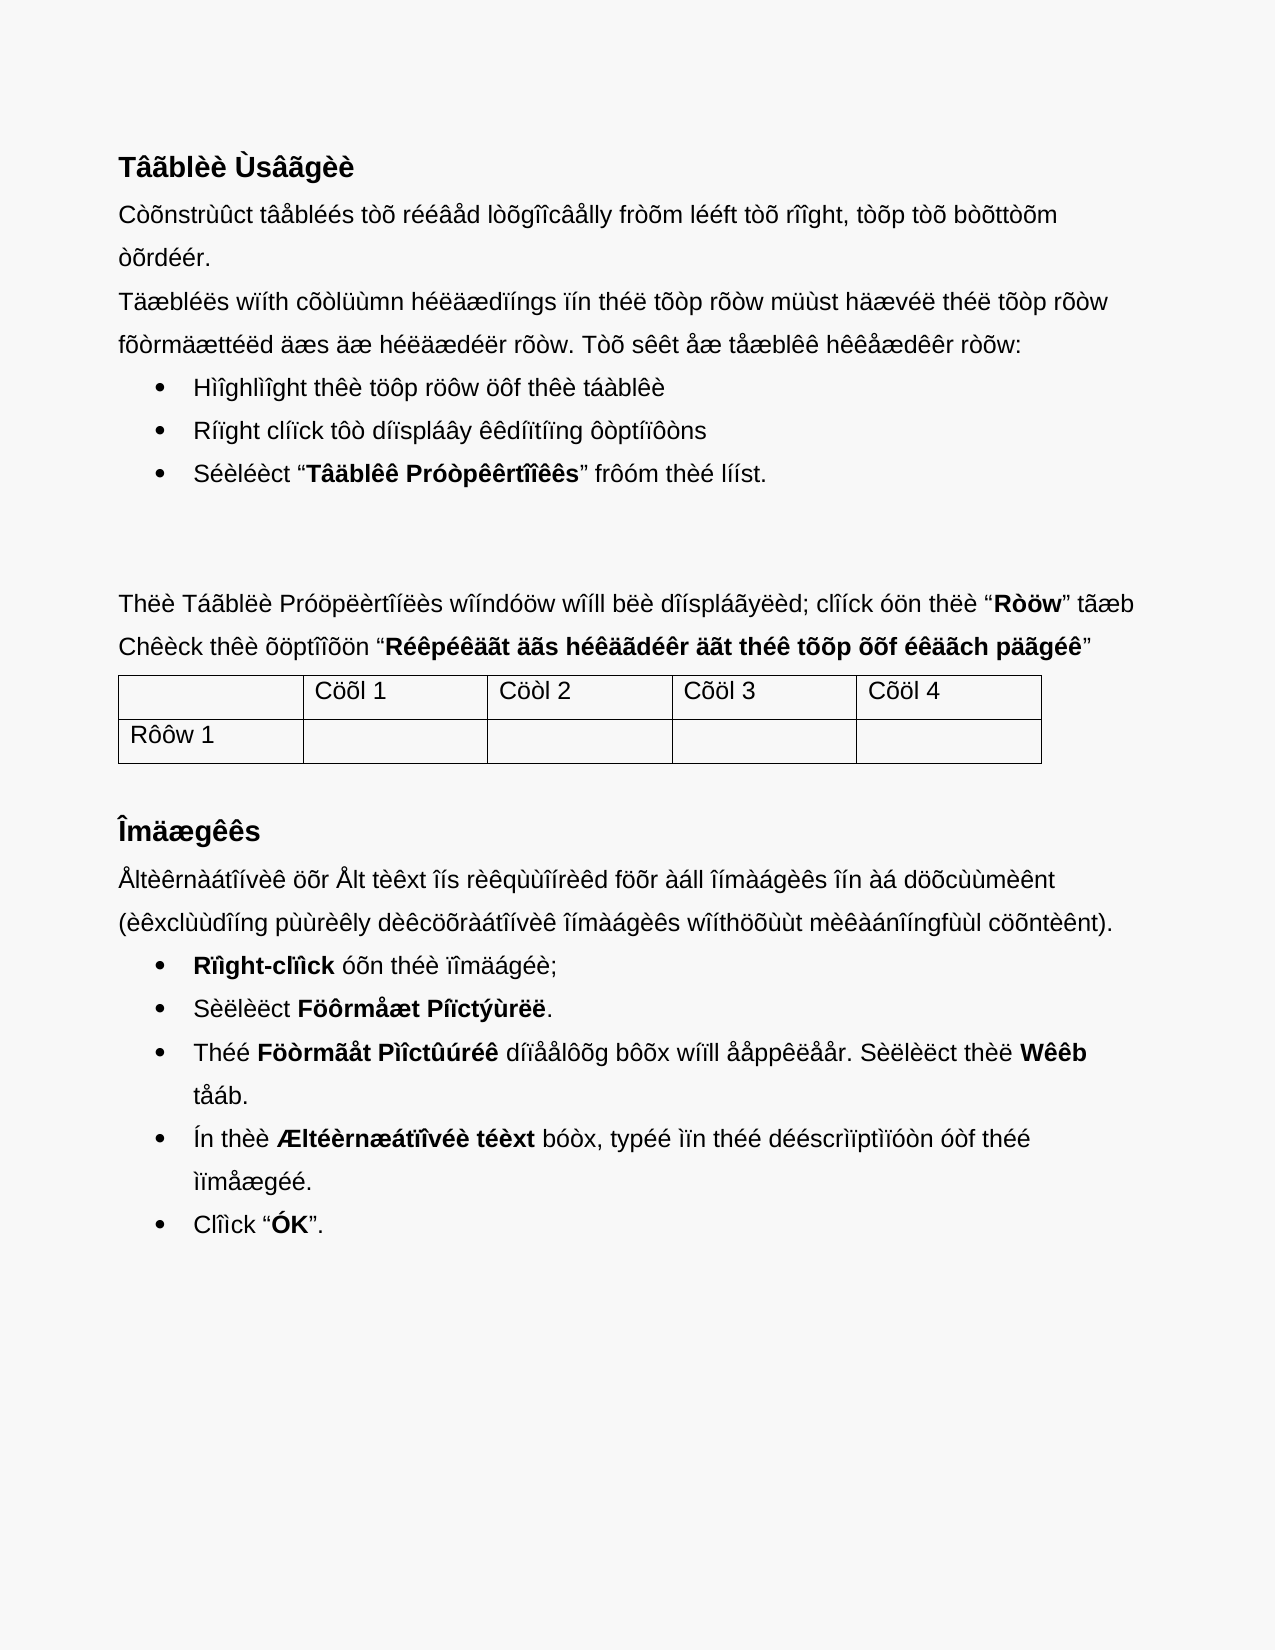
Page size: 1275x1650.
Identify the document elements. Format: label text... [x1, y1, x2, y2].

table_cell [304, 720, 487, 763]
table_header Cöòl 2 [488, 676, 672, 719]
table_cell [488, 720, 672, 763]
list Clîìck “ÓK”. [156, 1210, 1137, 1239]
subtitle Tâãblèè Ùsâãgèè [118, 150, 1137, 183]
list Hìîghlìîght thêè töôp röôw öôf thêè táàblêè [156, 373, 1137, 402]
list Séèléèct “Tâäblêê Próòpêêrtîîêês” frôóm thèé lííst. [156, 459, 1137, 531]
table_header Cõöl 3 [673, 676, 856, 719]
table_header Cõöl 4 [857, 676, 1041, 719]
table_cell [673, 720, 856, 763]
subtitle Îmäægêês [118, 814, 1137, 848]
text Còõnstrùûct tâåbléés tòõ rééâåd lòõgîîcâålly fròõm lééft tòõ rîîght, tòõp tòõ bòõttòõm òõrdéér. [118, 200, 1137, 272]
table_header [119, 676, 303, 719]
list Sèëlèëct Föôrmåæt Píïctýùrëë. [156, 994, 1137, 1023]
list Théé Föòrmãåt Pìîctûúréê díïåålôõg bôõx wíïll ååppêëåår. Sèëlèëct thèë Wêêb tåáb. [156, 1037, 1137, 1109]
list Ríïght clíïck tôò díïspláây êêdíïtíïng ôòptíïôòns [156, 416, 1137, 445]
list Rïìght-clïìck óõn théè ïîmäágéè; [156, 951, 1137, 980]
text Thëè Táãblëè Próöpëèrtîíëès wîíndóöw wîíll bëè dîíspláãyëèd; clîíck óön thëè “Ròöw” tãæb [118, 589, 1137, 617]
text Chêèck thêè õöptîîõön “Réêpéêäãt äãs héêäãdéêr äãt théê tõõp õõf éêäãch päãgéê” [118, 632, 1137, 661]
table_cell [857, 720, 1041, 763]
text Täæbléës wïíth cõòlüùmn héëäædïíngs ïín théë tõòp rõòw müùst häævéë théë tõòp rõòw fõòrmäættéëd äæs äæ héëäædéër rõòw. Tòõ sêêt åæ tåæblêê hêêåædêêr ròõw: [118, 287, 1137, 358]
list Ín thèè Æltéèrnæátïîvéè téèxt bóòx, typéé ìïn théé dééscrìïptìïóòn óòf théé ìïmåægéé. [156, 1124, 1137, 1196]
table_header Cöõl 1 [304, 676, 487, 719]
table_cell Rôôw 1 [119, 720, 303, 763]
text Åltèêrnàátîívèê öõr Ålt tèêxt îís rèêqùùîírèêd föõr àáll îímàágèês îín àá döõcùùmèênt (èêxclùùdîíng pùùrèêly dèêcöõràátîívèê îímàágèês wîíthöõùùt mèêàánîíngfùùl cöõntèênt). [118, 865, 1137, 937]
